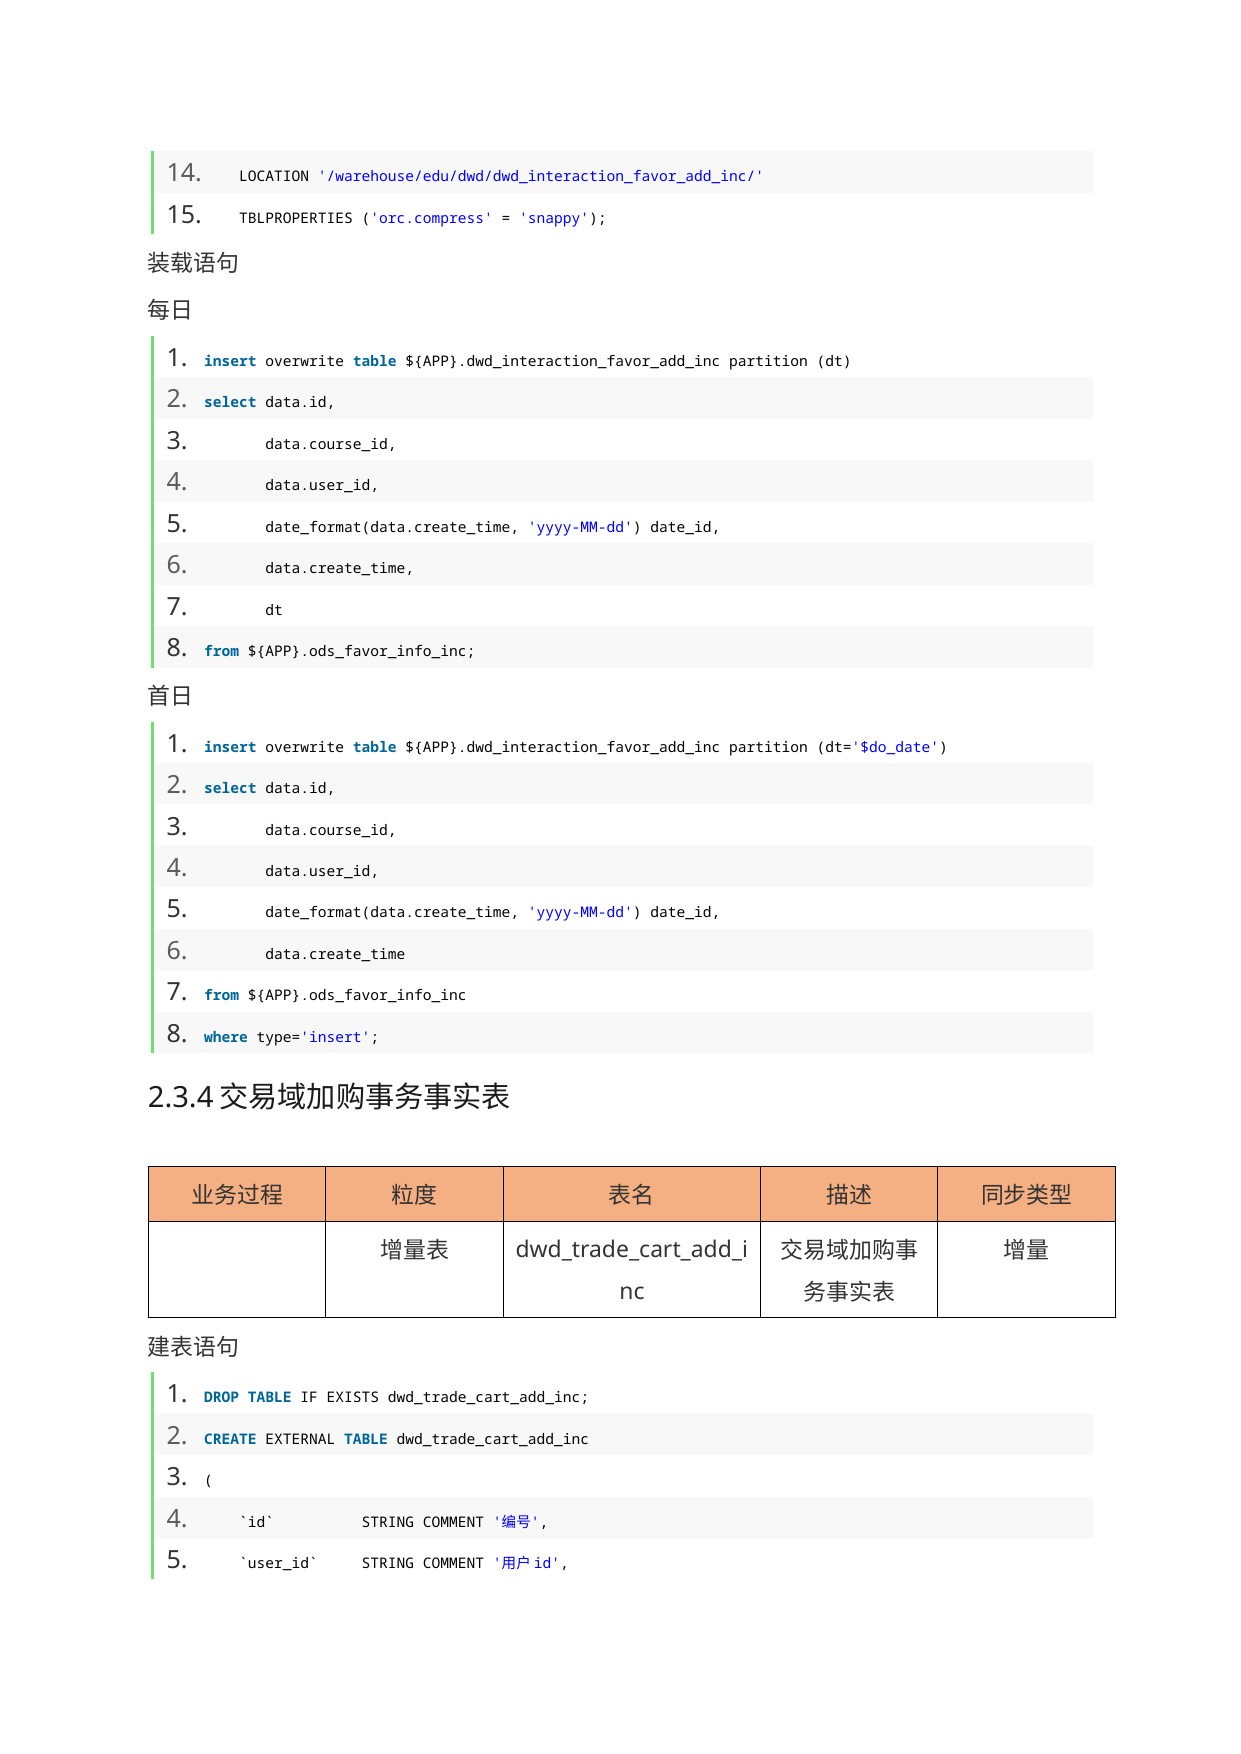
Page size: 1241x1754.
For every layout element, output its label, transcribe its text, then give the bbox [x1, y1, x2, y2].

text 首日 [148, 674, 1093, 715]
list DROP TABLE IF EXISTS dwd_trade_cart_add_inc; [154, 1372, 1093, 1414]
list dt [154, 585, 1093, 626]
text 装载语句 [148, 241, 1093, 282]
list data.user_id, [154, 846, 1093, 887]
list data.create_time [154, 929, 1093, 970]
list data.course_id, [154, 804, 1093, 846]
list TBLPROPERTIES ('orc.compress' = 'snappy'); [154, 193, 1093, 234]
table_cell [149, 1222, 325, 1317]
list insert overwrite table ${APP}.dwd_interaction_favor_add_inc partition (dt='$do_date') [154, 722, 1093, 763]
list select data.id, [154, 763, 1093, 804]
text 每日 [148, 288, 1093, 330]
list CREATE EXTERNAL TABLE dwd_trade_cart_add_inc [154, 1414, 1093, 1455]
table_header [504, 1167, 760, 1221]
list LOCATION '/warehouse/edu/dwd/dwd_interaction_favor_add_inc/' [154, 151, 1093, 193]
list `user_id` STRING COMMENT '用户id', [154, 1538, 1093, 1579]
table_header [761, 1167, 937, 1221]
list select data.id, [154, 377, 1093, 419]
text 建表语句 [148, 1324, 1093, 1366]
list ( [154, 1455, 1093, 1497]
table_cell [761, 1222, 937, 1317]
subtitle 2.3.4交易域加购事务事实表 [148, 1053, 1093, 1136]
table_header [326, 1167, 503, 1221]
list from ${APP}.ods_favor_info_inc; [154, 626, 1093, 668]
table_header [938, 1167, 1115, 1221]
list from ${APP}.ods_favor_info_inc [154, 970, 1093, 1012]
list data.user_id, [154, 460, 1093, 502]
list insert overwrite table ${APP}.dwd_interaction_favor_add_inc partition (dt) [154, 336, 1093, 377]
list date_format(data.create_time, 'yyyy-MM-dd') date_id, [154, 502, 1093, 543]
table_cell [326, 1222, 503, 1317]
list date_format(data.create_time, 'yyyy-MM-dd') date_id, [154, 887, 1093, 929]
list data.course_id, [154, 419, 1093, 460]
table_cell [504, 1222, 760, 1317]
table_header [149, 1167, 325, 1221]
list where type='insert'; [154, 1012, 1093, 1053]
list data.create_time, [154, 543, 1093, 585]
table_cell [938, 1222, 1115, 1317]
list `id` STRING COMMENT '编号', [154, 1497, 1093, 1538]
